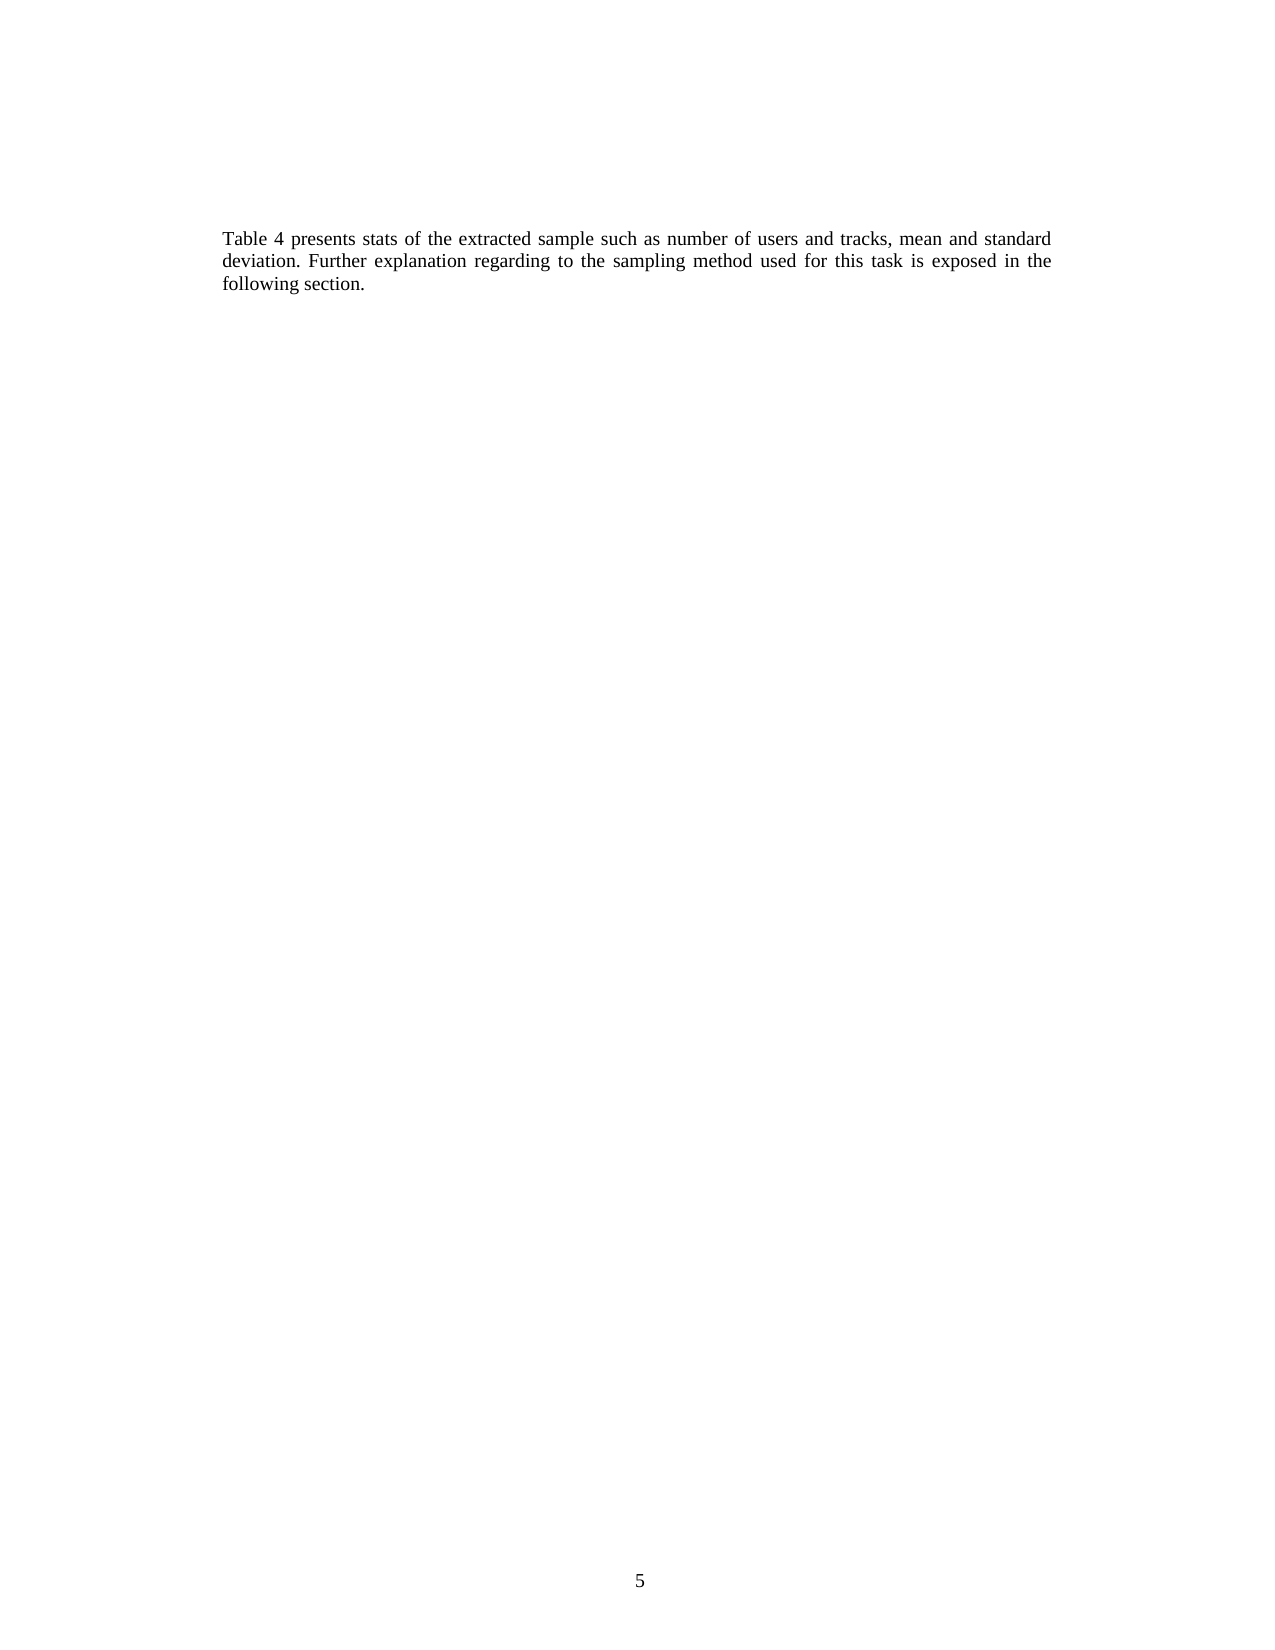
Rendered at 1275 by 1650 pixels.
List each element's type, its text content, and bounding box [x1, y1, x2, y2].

text Table 4 presents stats of the extracted sample such as number of users and tracks, mean and standard deviation. Further explanation regarding to the sampling method used for this task is exposed in the following section. [222, 227, 1053, 295]
